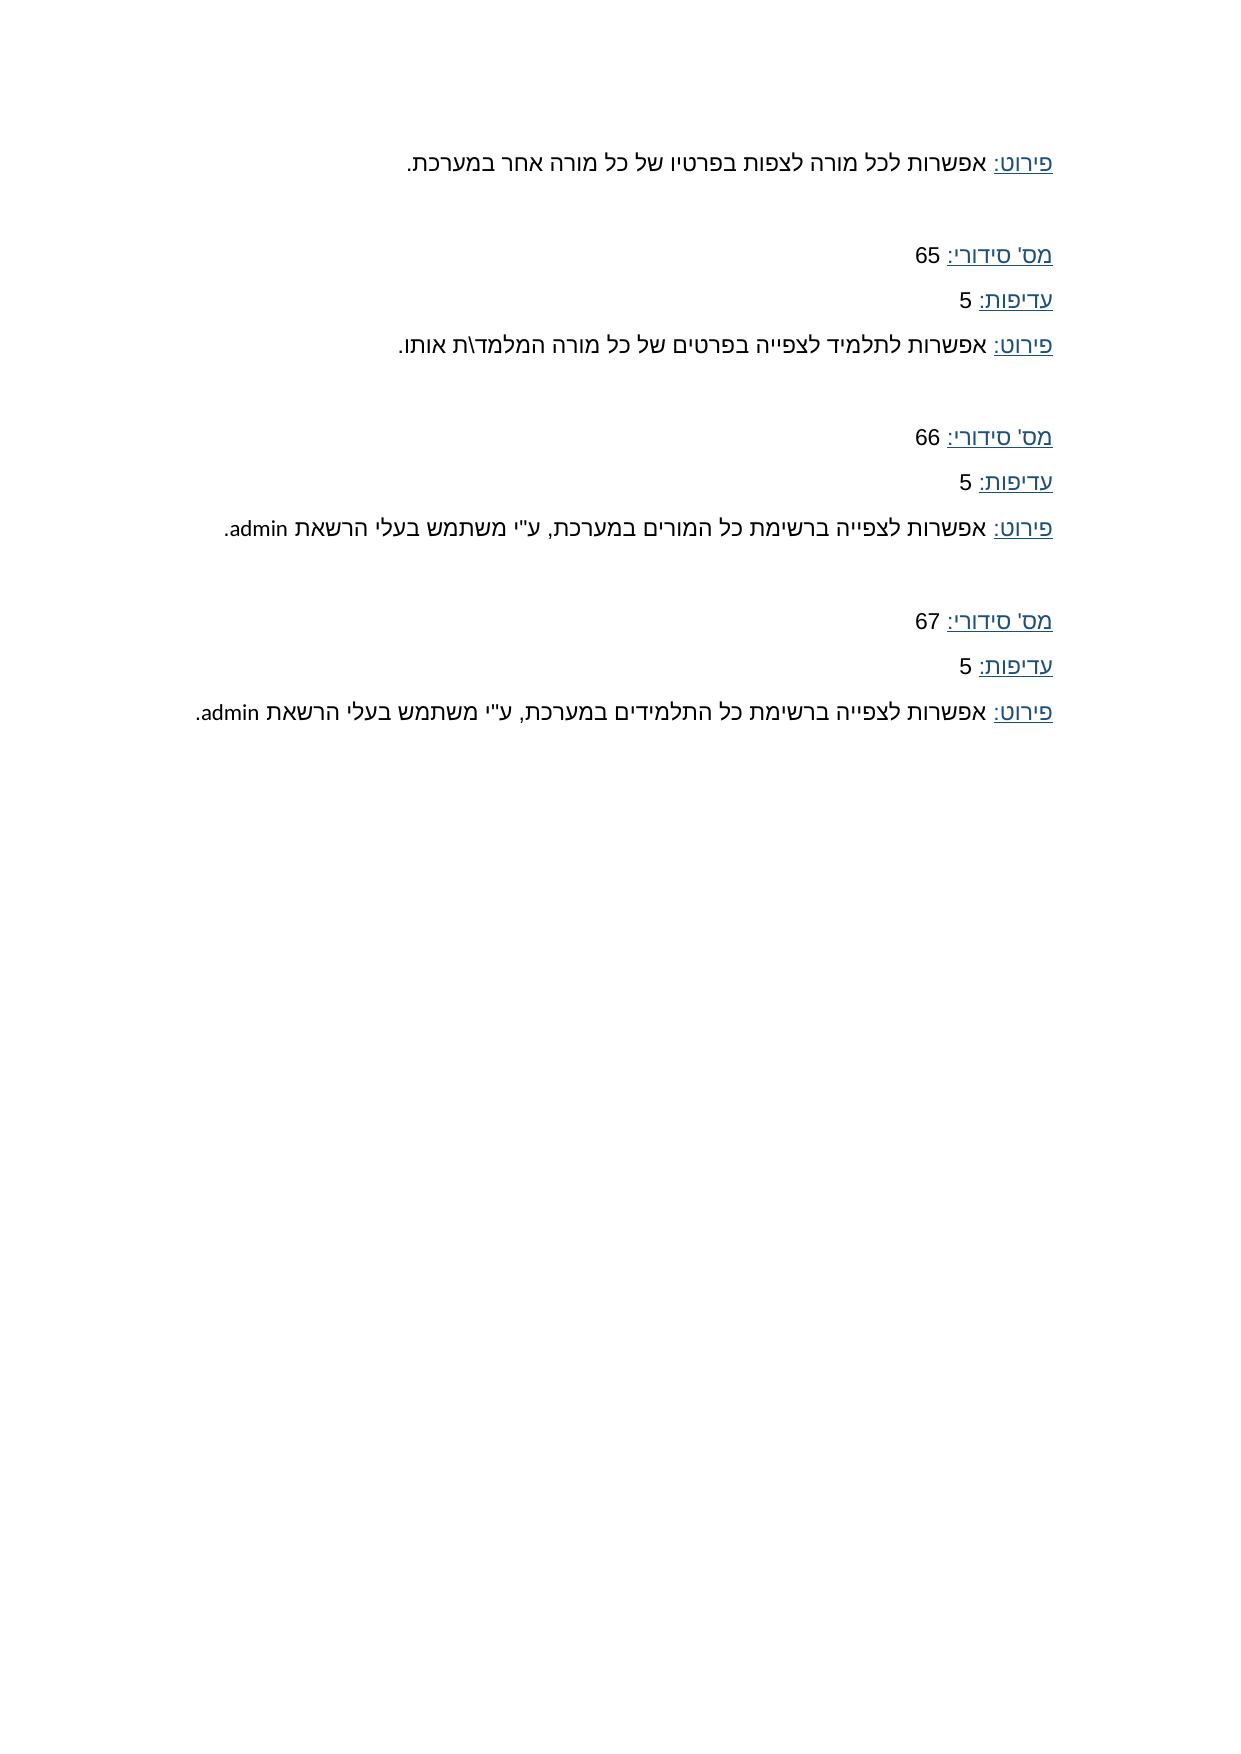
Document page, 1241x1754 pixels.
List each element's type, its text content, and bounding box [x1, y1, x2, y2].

text מס' סידורי: 67 [187, 608, 1053, 634]
text עדיפות: 5 [187, 653, 1053, 679]
text פירוט: אפשרות לצפייה ברשימת כל התלמידים במערכת, ע"י משתמש בעלי הרשאת admin. [187, 698, 1053, 726]
text מס' סידורי: 65 [187, 242, 1053, 268]
text פירוט: אפשרות לכל מורה לצפות בפרטיו של כל מורה אחר במערכת. [187, 150, 1053, 176]
text עדיפות: 5 [187, 469, 1053, 496]
text פירוט: אפשרות לצפייה ברשימת כל המורים במערכת, ע"י משתמש בעלי הרשאת admin. [187, 514, 1053, 542]
text פירוט: אפשרות לתלמיד לצפייה בפרטים של כל מורה המלמד\ת אותו. [187, 332, 1053, 358]
text עדיפות: 5 [187, 287, 1053, 313]
text מס' סידורי: 66 [187, 424, 1053, 451]
